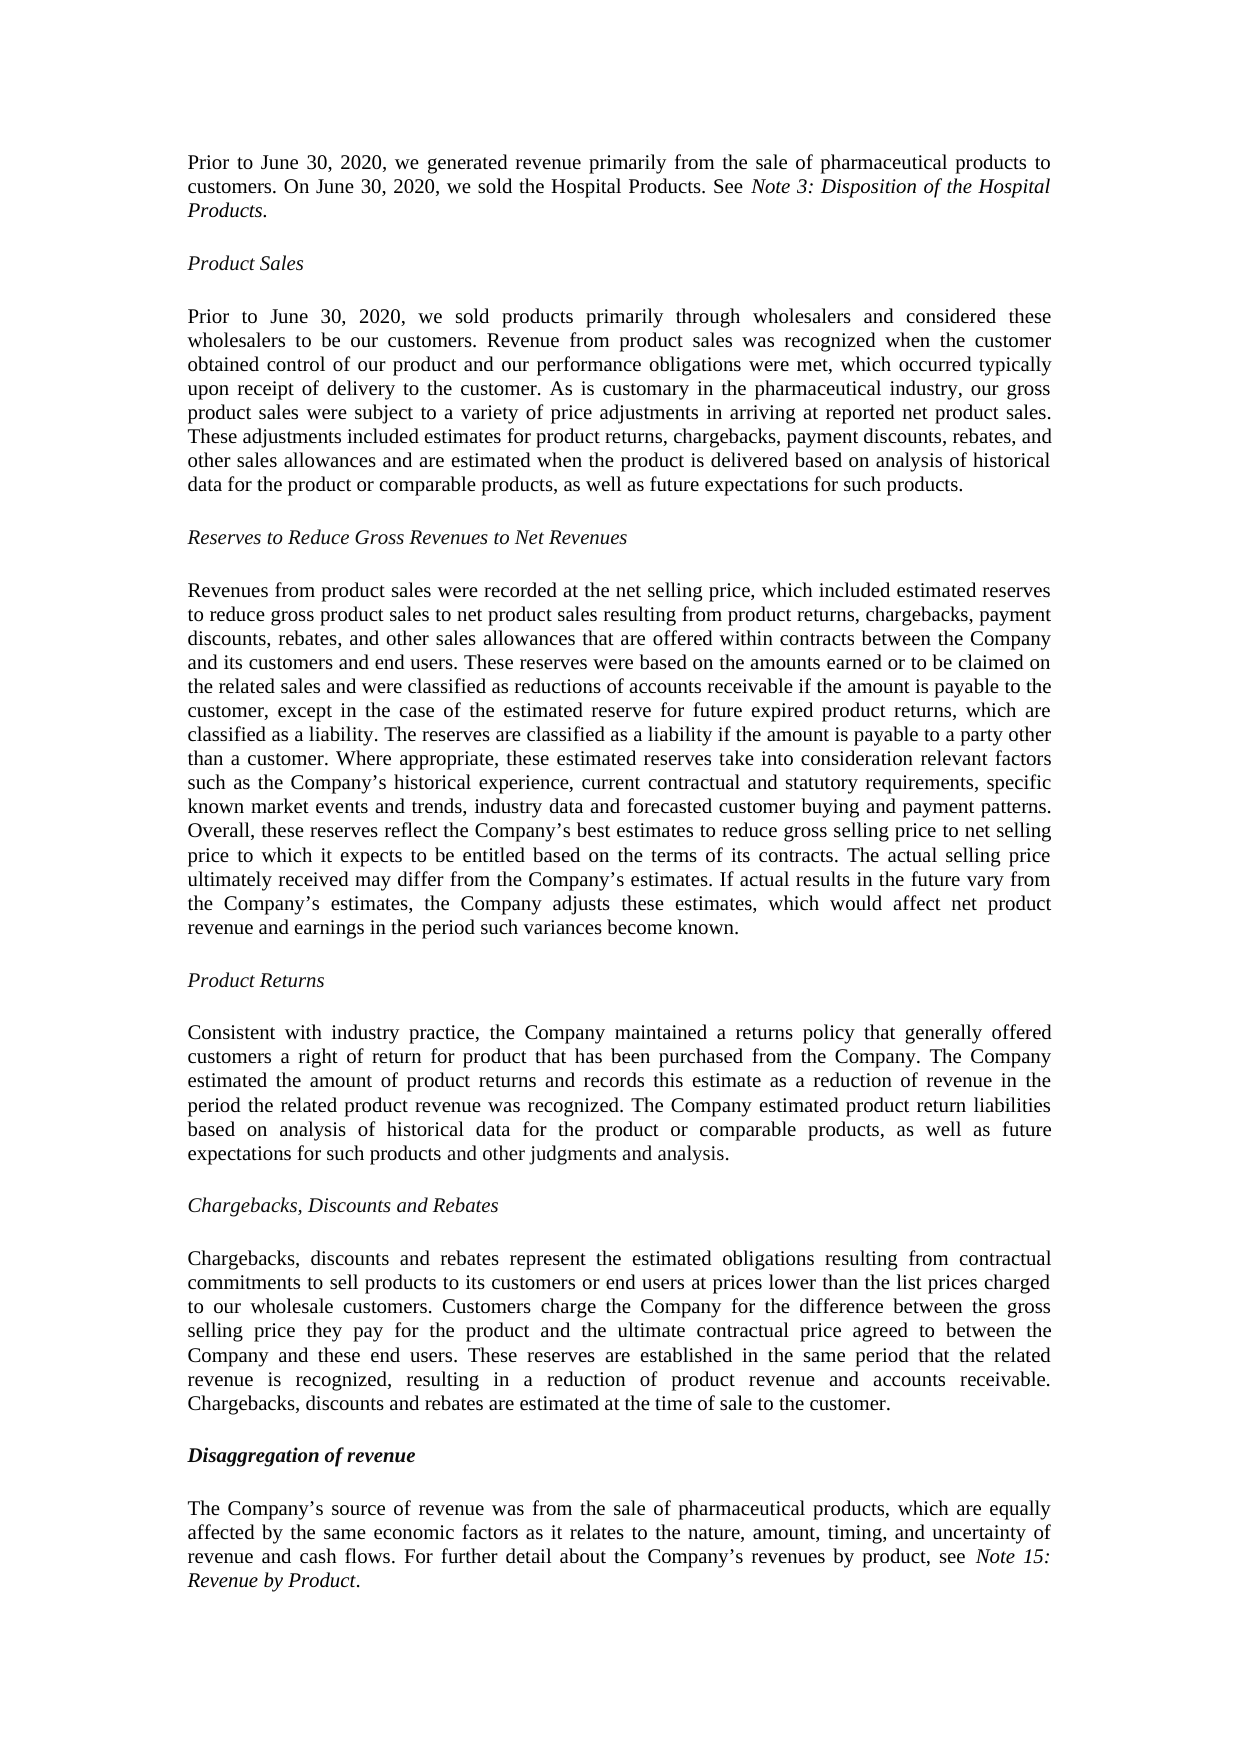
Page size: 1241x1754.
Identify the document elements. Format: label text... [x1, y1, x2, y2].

text Chargebacks, discounts and rebates represent the estimated obligations resulting from contractual commitments to sell products to its customers or end users at prices lower than the list prices charged to our wholesale customers. Customers charge the Company for the difference between the gross selling price they pay for the product and the ultimate contractual price agreed to between the Company and these end users. These reserves are established in the same period that the related revenue is recognized, resulting in a reduction of product revenue and accounts receivable. Chargebacks, discounts and rebates are estimated at the time of sale to the customer. [187, 1246, 1053, 1415]
text Disaggregation of revenue [187, 1443, 1053, 1467]
text Reserves to Reduce Gross Revenues to Net Revenues [187, 525, 1053, 549]
text Product Returns [187, 967, 1053, 992]
text Consistent with industry practice, the Company maintained a returns policy that generally offered customers a right of return for product that has been purchased from the Company. The Company estimated the amount of product returns and records this estimate as a reduction of revenue in the period the related product revenue was recognized. The Company estimated product return liabilities based on analysis of historical data for the product or comparable products, as well as future expectations for such products and other judgments and analysis. [187, 1020, 1053, 1165]
text Prior to June 30, 2020, we generated revenue primarily from the sale of pharmaceutical products to customers. On June 30, 2020, we sold the Hospital Products. See Note 3: Disposition of the Hospital Products. [187, 150, 1053, 222]
text Revenues from product sales were recorded at the net selling price, which included estimated reserves to reduce gross product sales to net product sales resulting from product returns, chargebacks, payment discounts, rebates, and other sales allowances that are offered within contracts between the Company and its customers and end users. These reserves were based on the amounts earned or to be claimed on the related sales and were classified as reductions of accounts receivable if the amount is payable to the customer, except in the case of the estimated reserve for future expired product returns, which are classified as a liability. The reserves are classified as a liability if the amount is payable to a party other than a customer. Where appropriate, these estimated reserves take into consideration relevant factors such as the Company’s historical experience, current contractual and statutory requirements, specific known market events and trends, industry data and forecasted customer buying and payment patterns. Overall, these reserves reflect the Company’s best estimates to reduce gross selling price to net selling price to which it expects to be entitled based on the terms of its contracts. The actual selling price ultimately received may differ from the Company’s estimates. If actual results in the future vary from the Company’s estimates, the Company adjusts these estimates, which would affect net product revenue and earnings in the period such variances become known. [187, 578, 1053, 939]
text Chargebacks, Discounts and Rebates [187, 1193, 1053, 1217]
text Product Sales [187, 251, 1053, 275]
text Prior to June 30, 2020, we sold products primarily through wholesalers and considered these wholesalers to be our customers. Revenue from product sales was recognized when the customer obtained control of our product and our performance obligations were met, which occurred typically upon receipt of delivery to the customer. As is customary in the pharmaceutical industry, our gross product sales were subject to a variety of price adjustments in arriving at reported net product sales. These adjustments included estimates for product returns, chargebacks, payment discounts, rebates, and other sales allowances and are estimated when the product is delivered based on analysis of historical data for the product or comparable products, as well as future expectations for such products. [187, 304, 1053, 496]
text The Company’s source of revenue was from the sale of pharmaceutical products, which are equally affected by the same economic factors as it relates to the nature, amount, timing, and uncertainty of revenue and cash flows. For further detail about the Company’s revenues by product, see Note 15: Revenue by Product. [187, 1496, 1053, 1592]
